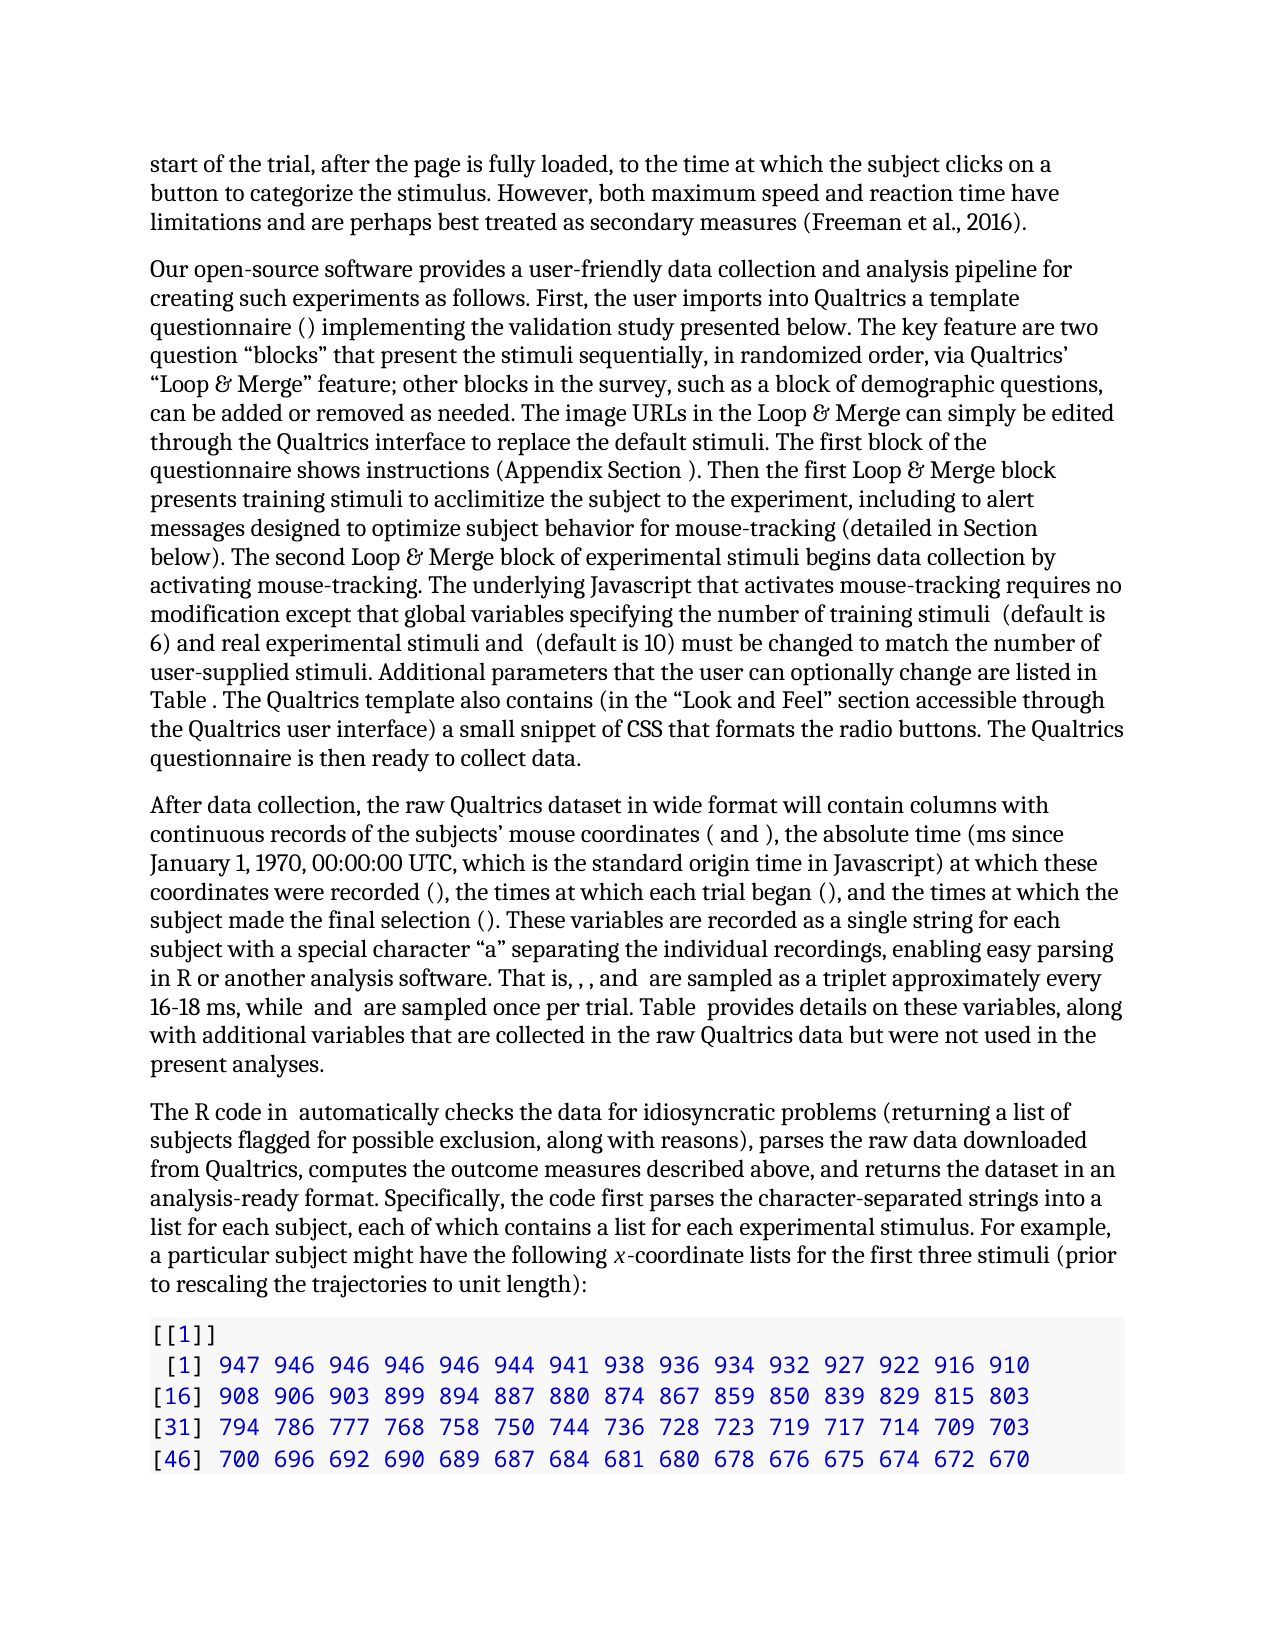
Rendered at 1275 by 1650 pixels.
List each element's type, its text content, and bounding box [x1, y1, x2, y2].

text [150, 1317, 1125, 1474]
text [150, 150, 1125, 236]
text Our open-source software provides a user-friendly data collection and analysis pipeline for creating such experiments as follows. First, the user imports into Qualtrics a template questionnaire () implementing the validation study presented below. The key feature are two question “blocks” that present the stimuli sequentially, in randomized order, via Qualtrics’ “Loop & Merge” feature; other blocks in the survey, such as a block of demographic questions, can be added or removed as needed. The image URLs in the Loop & Merge can simply be edited through the Qualtrics interface to replace the default stimuli. The first block of the questionnaire shows instructions (Appendix Section ). Then the first Loop & Merge block presents training stimuli to acclimitize the subject to the experiment, including to alert messages designed to optimize subject behavior for mouse-tracking (detailed in Section below). The second Loop & Merge block of experimental stimuli begins data collection by activating mouse-tracking. The underlying Javascript that activates mouse-tracking requires no modification except that global variables specifying the number of training stimuli (default is 6) and real experimental stimuli and (default is 10) must be changed to match the number of user-supplied stimuli. Additional parameters that the user can optionally change are listed in Table . The Qualtrics template also contains (in the “Look and Feel” section accessible through the Qualtrics user interface) a small snippet of CSS that formats the radio buttons. The Qualtrics questionnaire is then ready to collect data. [150, 255, 1125, 772]
text The R code in automatically checks the data for idiosyncratic problems (returning a list of subjects flagged for possible exclusion, along with reasons), parses the raw data downloaded from Qualtrics, computes the outcome measures described above, and returns the dataset in an analysis-ready format. Specifically, the code first parses the character-separated strings into a list for each subject, each of which contains a list for each experimental stimulus. For example, a particular subject might have the following -coordinate lists for the first three stimuli (prior to rescaling the trajectories to unit length): [150, 1097, 1125, 1299]
text After data collection, the raw Qualtrics dataset in wide format will contain columns with continuous records of the subjects’ mouse coordinates ( and ), the absolute time (ms since January 1, 1970, 00:00:00 UTC, which is the standard origin time in Javascript) at which these coordinates were recorded (), the times at which each trial began (), and the times at which the subject made the final selection (). These variables are recorded as a single string for each subject with a special character “a” separating the individual recordings, enabling easy parsing in R or another analysis software. That is, , , and are sampled as a triplet approximately every 16-18 ms, while and are sampled once per trial. Table provides details on these variables, along with additional variables that are collected in the raw Qualtrics data but were not used in the present analyses. [150, 791, 1125, 1079]
